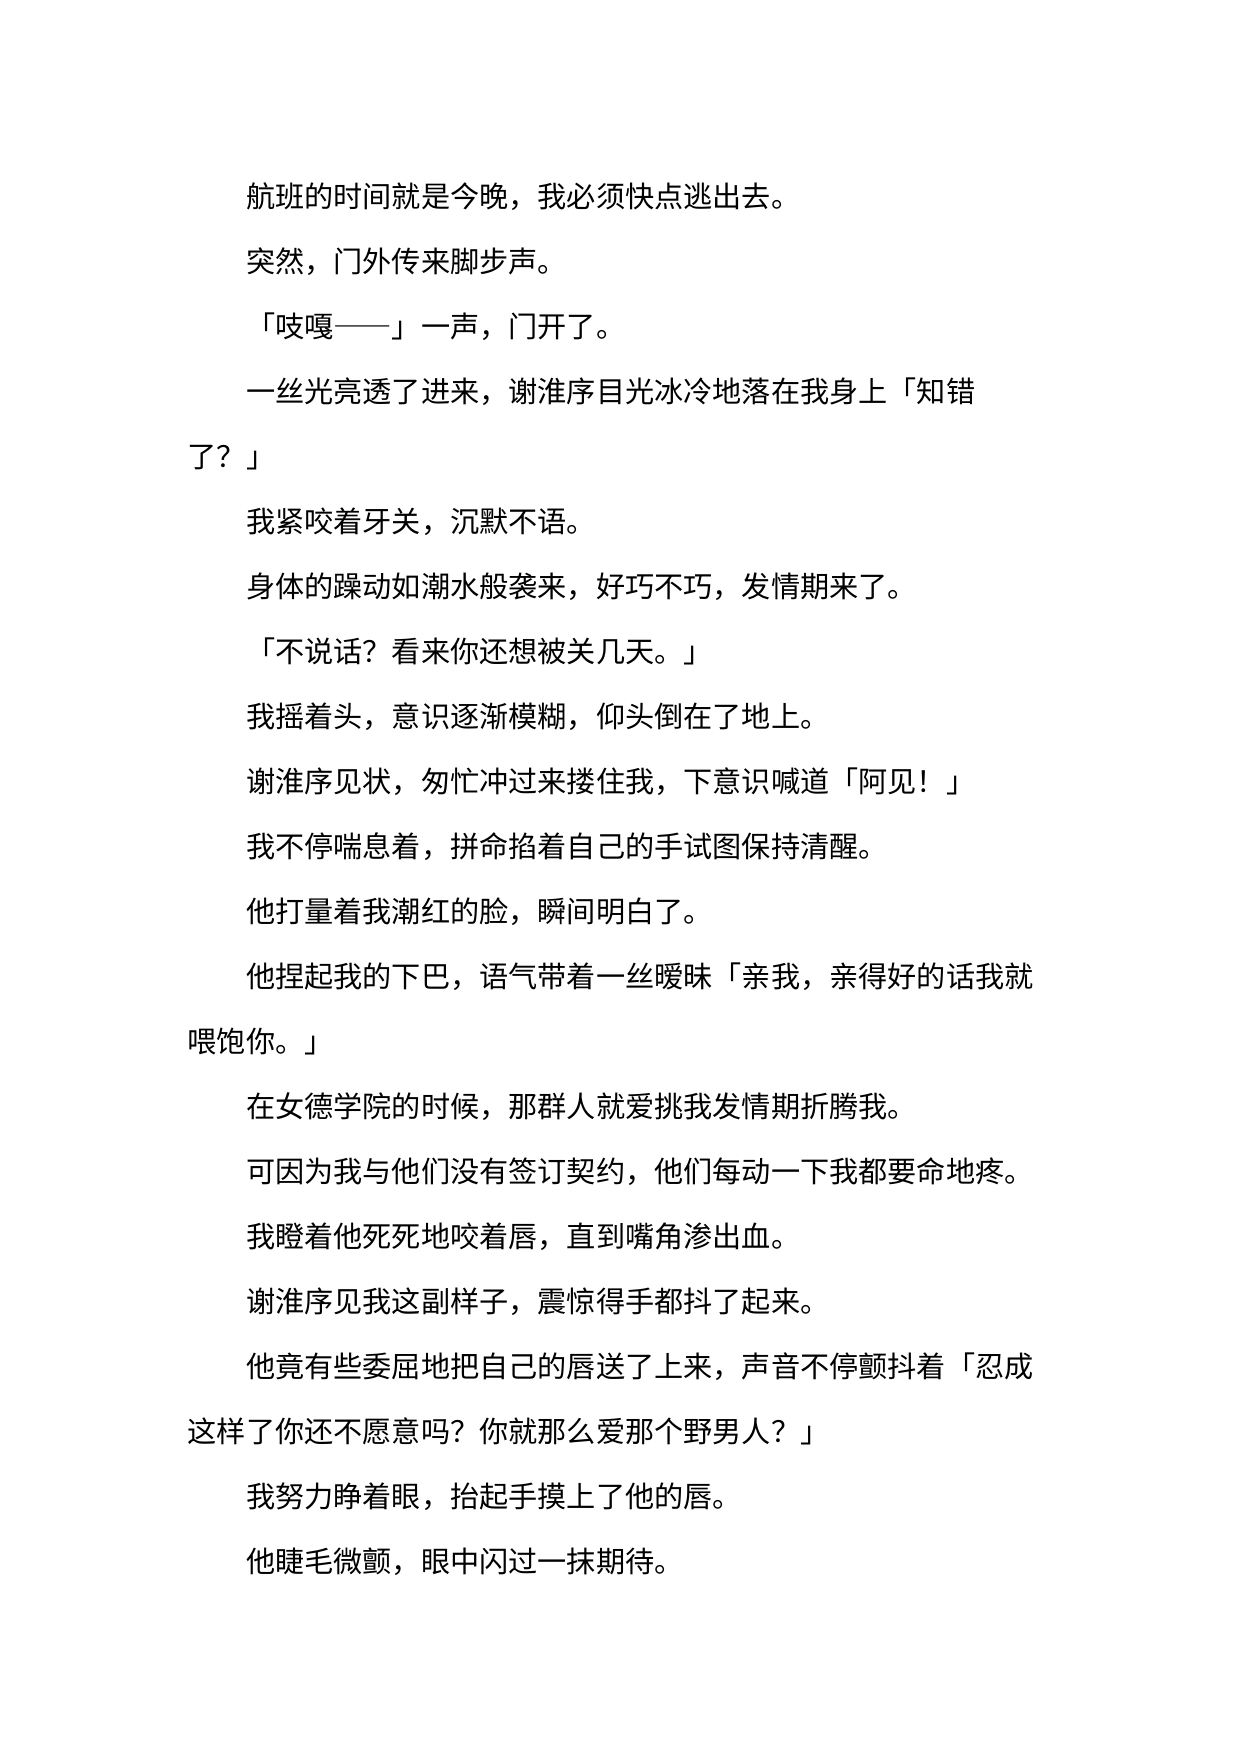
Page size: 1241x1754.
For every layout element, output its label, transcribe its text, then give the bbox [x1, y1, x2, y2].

text 航班的时间就是今晚，我必须快点逃出去。 [187, 162, 1053, 227]
text 他竟有些委屈地把自己的唇送了上来，声音不停颤抖着「忍成这样了你还不愿意吗？你就那么爱那个野男人？」 [187, 1332, 1053, 1462]
text 我摇着头，意识逐渐模糊，仰头倒在了地上。 [187, 682, 1053, 747]
text 在女德学院的时候，那群人就爱挑我发情期折腾我。 [187, 1072, 1053, 1137]
text 谢淮序见状，匆忙冲过来搂住我，下意识喊道「阿见！」 [187, 747, 1053, 812]
text 「吱嘎——」一声，门开了。 [187, 292, 1053, 357]
text 身体的躁动如潮水般袭来，好巧不巧，发情期来了。 [187, 552, 1053, 617]
text 我努力睁着眼，抬起手摸上了他的唇。 [187, 1462, 1053, 1527]
text 一丝光亮透了进来，谢淮序目光冰冷地落在我身上「知错了？」 [187, 357, 1053, 487]
text 可因为我与他们没有签订契约，他们每动一下我都要命地疼。 [187, 1137, 1053, 1202]
text 我瞪着他死死地咬着唇，直到嘴角渗出血。 [187, 1202, 1053, 1267]
text 我紧咬着牙关，沉默不语。 [187, 487, 1053, 552]
text 我不停喘息着，拼命掐着自己的手试图保持清醒。 [187, 812, 1053, 877]
text 他打量着我潮红的脸，瞬间明白了。 [187, 877, 1053, 942]
text 他捏起我的下巴，语气带着一丝暧昧「亲我，亲得好的话我就喂饱你。」 [187, 942, 1053, 1072]
text 谢淮序见我这副样子，震惊得手都抖了起来。 [187, 1267, 1053, 1332]
text 突然，门外传来脚步声。 [187, 227, 1053, 292]
text 他睫毛微颤，眼中闪过一抹期待。 [187, 1527, 1053, 1592]
text 「不说话？看来你还想被关几天。」 [187, 617, 1053, 682]
